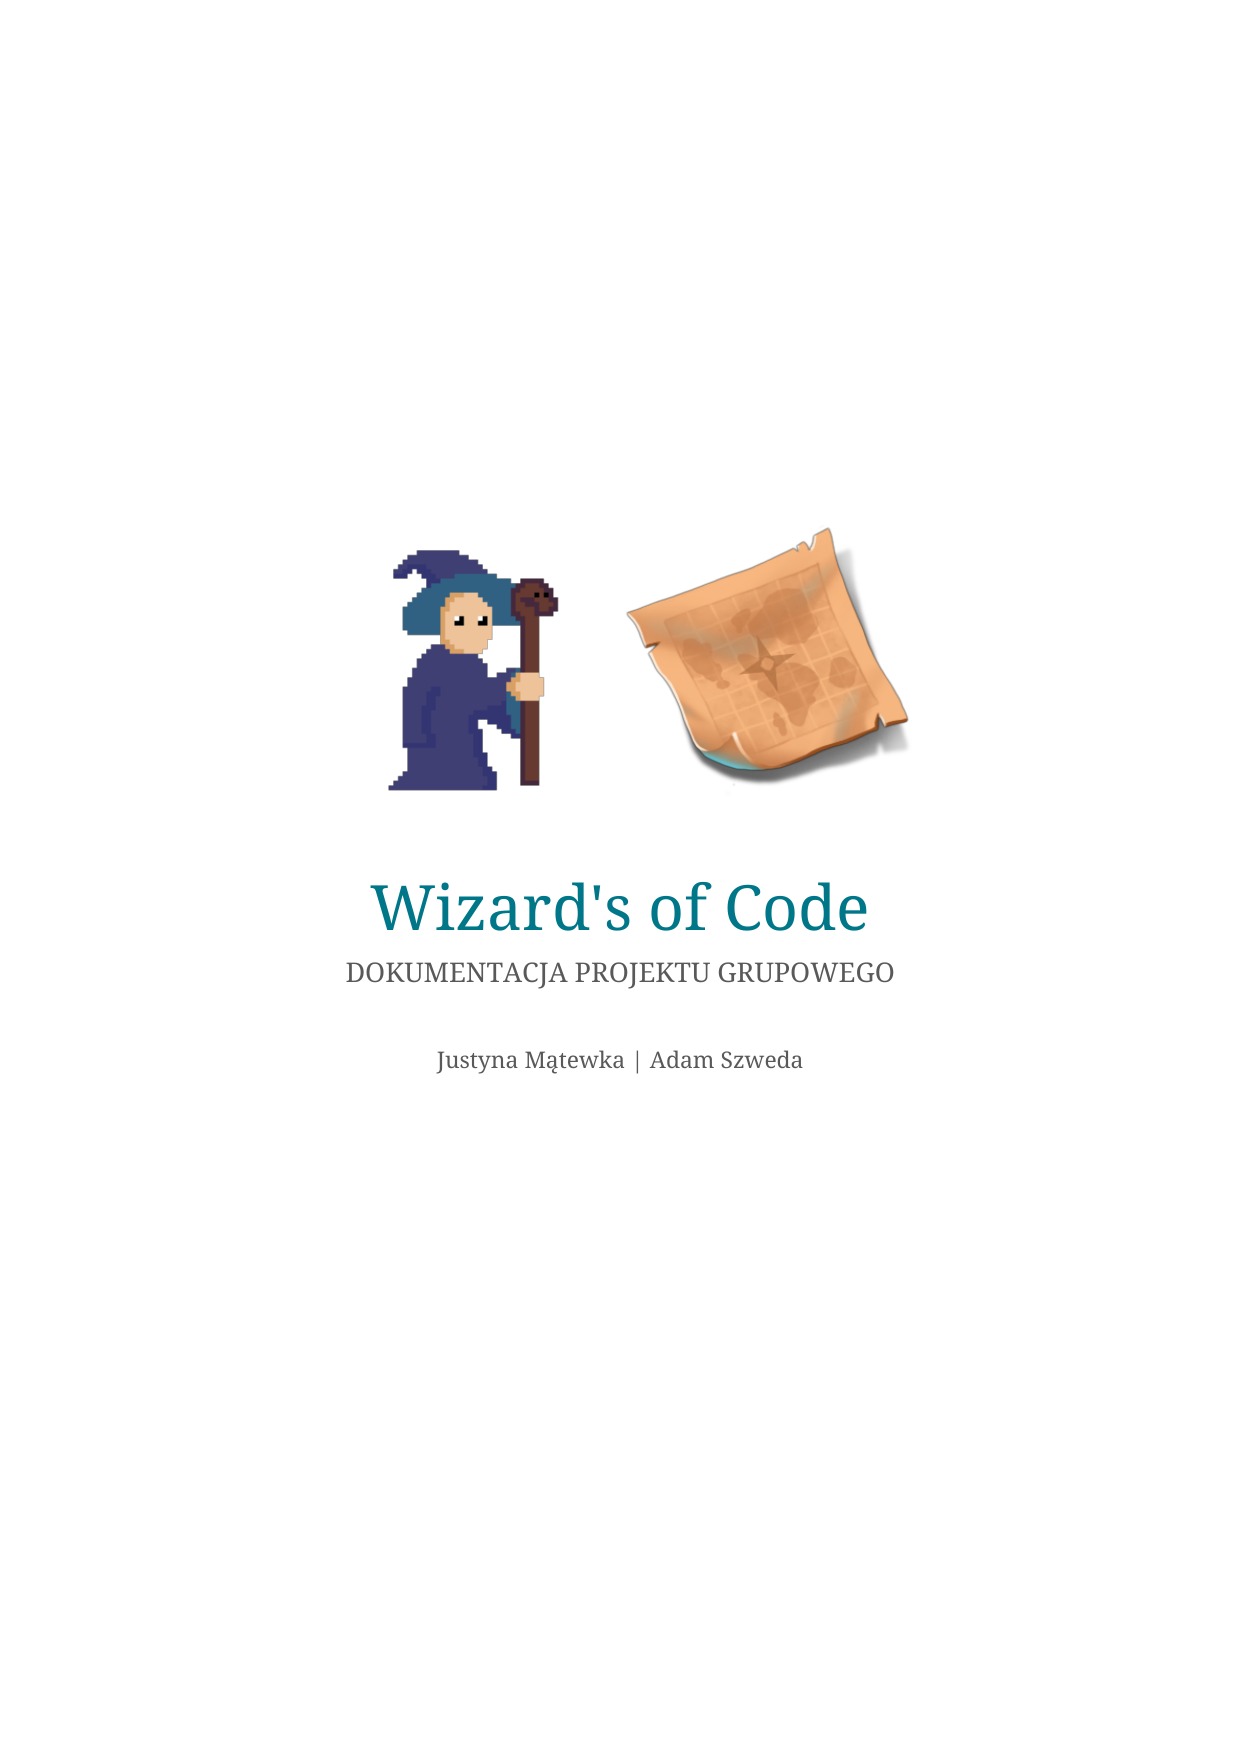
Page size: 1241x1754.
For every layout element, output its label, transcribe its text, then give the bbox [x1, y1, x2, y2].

picture [309, 492, 931, 814]
subtitle Dokumentacja projektu grupowego [187, 953, 1053, 990]
title Wizard's of Code [187, 864, 1053, 949]
text Justyna Mątewka | Adam Szweda [187, 1044, 1053, 1075]
